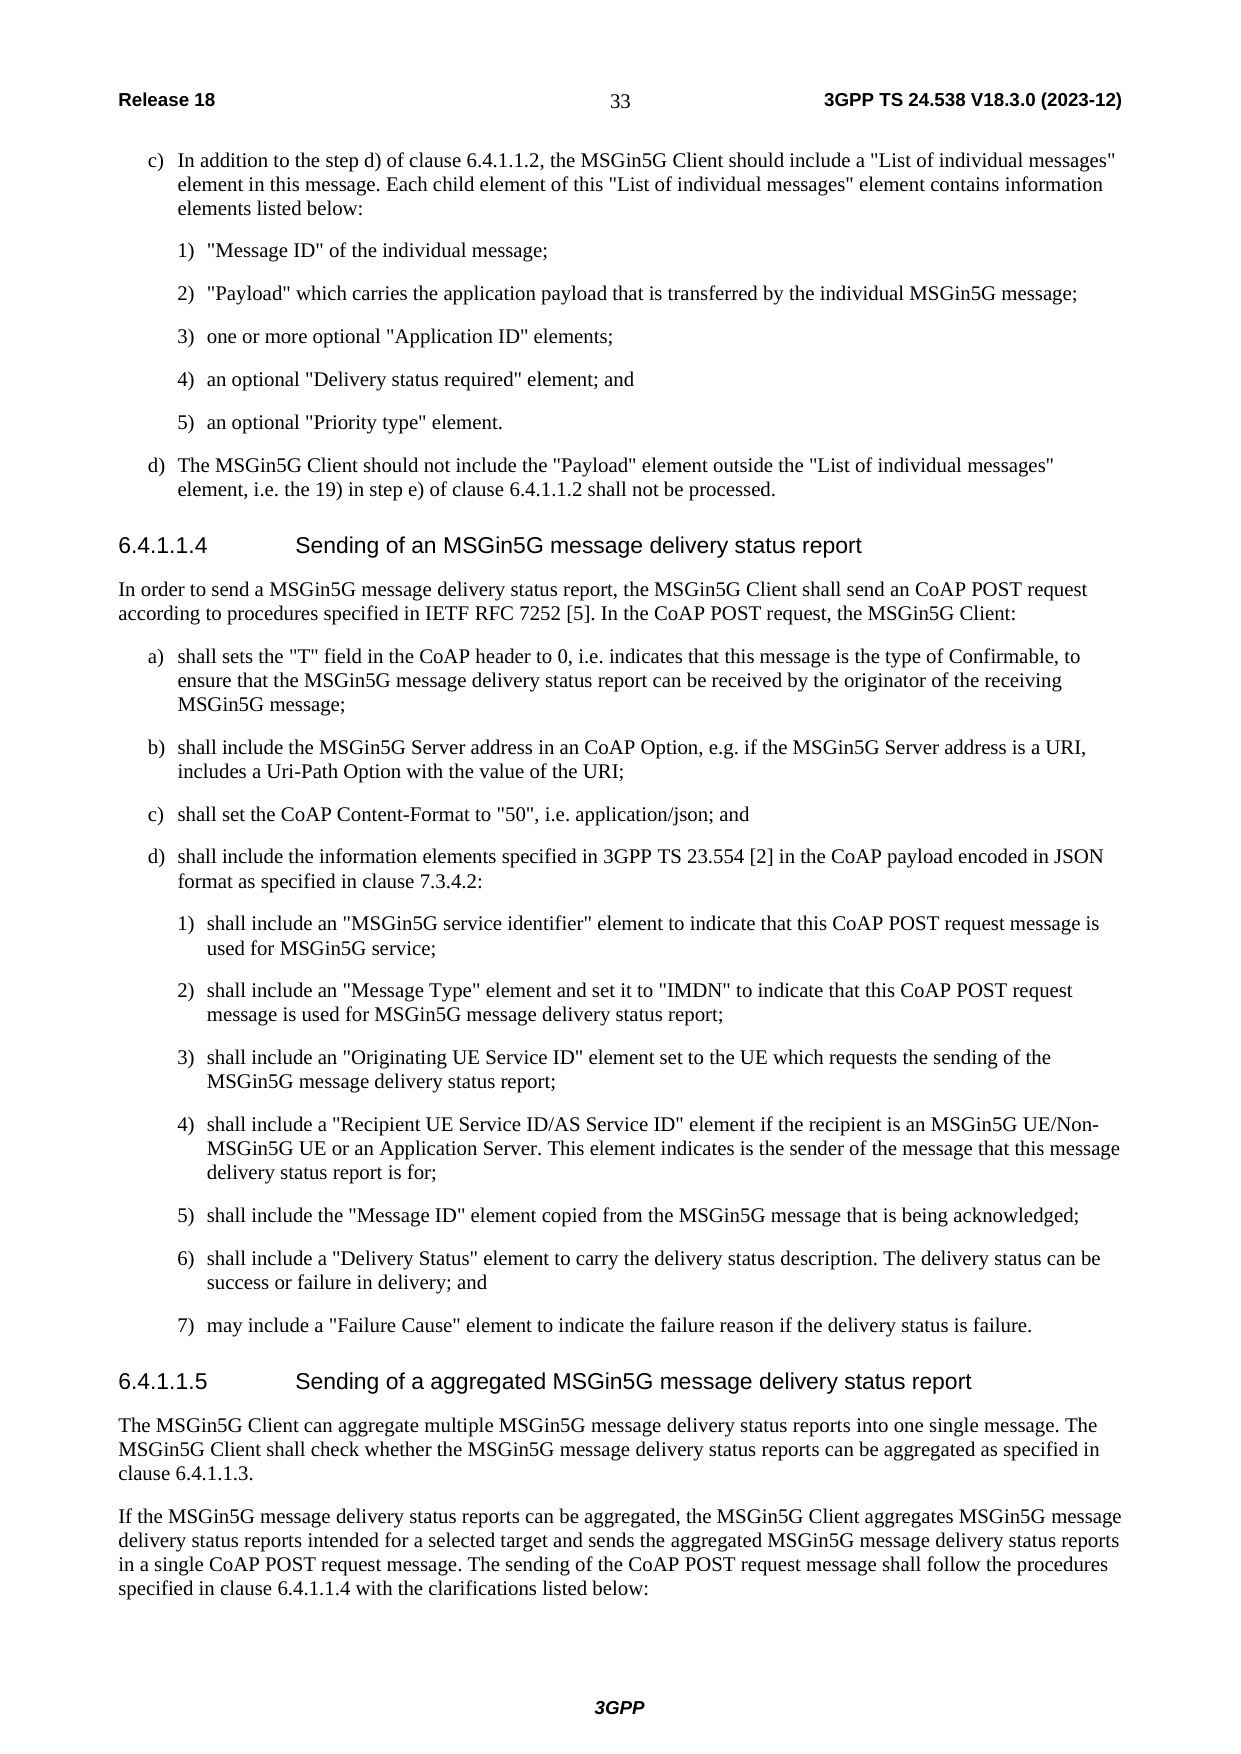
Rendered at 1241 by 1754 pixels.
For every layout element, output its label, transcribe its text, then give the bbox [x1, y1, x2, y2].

text The MSGin5G Client can aggregate multiple MSGin5G message delivery status reports into one single message. The MSGin5G Client shall check whether the MSGin5G message delivery status reports can be aggregated as specified in clause 6.4.1.1.3. [118, 1413, 1122, 1485]
text 1) shall include an "MSGin5G service identifier" element to indicate that this CoAP POST request message is used for MSGin5G service; [177, 911, 1122, 959]
text 2) shall include an "Message Type" element and set it to "IMDN" to indicate that this CoAP POST request message is used for MSGin5G message delivery status report; [177, 978, 1122, 1026]
text 3) one or more optional "Application ID" elements; [177, 324, 1122, 348]
text 1) "Message ID" of the individual message; [177, 238, 1122, 262]
text c) shall set the CoAP Content-Format to "50", i.e. application/json; and [148, 802, 1122, 826]
text d) The MSGin5G Client should not include the "Payload" element outside the "List of individual messages" element, i.e. the 19) in step e) of clause 6.4.1.1.2 shall not be processed. [148, 452, 1122, 501]
text a) shall sets the "T" field in the CoAP header to 0, i.e. indicates that this message is the type of Confirmable, to ensure that the MSGin5G message delivery status report can be received by the originator of the receiving MSGin5G message; [148, 644, 1122, 716]
text In order to send a MSGin5G message delivery status report, the MSGin5G Client shall send an CoAP POST request according to procedures specified in IETF RFC 7252 [5]. In the CoAP POST request, the MSGin5G Client: [118, 577, 1122, 625]
text c) In addition to the step d) of clause 6.4.1.1.2, the MSGin5G Client should include a "List of individual messages" element in this message. Each child element of this "List of individual messages" element contains information elements listed below: [148, 147, 1122, 220]
text 6) shall include a "Delivery Status" element to carry the delivery status description. The delivery status can be success or failure in delivery; and [177, 1246, 1122, 1294]
text 4) an optional "Delivery status required" element; and [177, 367, 1122, 391]
text b) shall include the MSGin5G Server address in an CoAP Option, e.g. if the MSGin5G Server address is a URI, includes a Uri-Path Option with the value of the URI; [148, 735, 1122, 783]
text d) shall include the information elements specified in 3GPP TS 23.554 [2] in the CoAP payload encoded in JSON format as specified in clause 7.3.4.2: [148, 844, 1122, 893]
text 5) shall include the "Message ID" element copied from the MSGin5G message that is being acknowledged; [177, 1203, 1122, 1227]
subtitle 6.4.1.1.5 Sending of a aggregated MSGin5G message delivery status report [118, 1368, 1122, 1394]
text 7) may include a "Failure Cause" element to indicate the failure reason if the delivery status is failure. [177, 1313, 1122, 1337]
subtitle 6.4.1.1.4 Sending of an MSGin5G message delivery status report [118, 532, 1122, 558]
text 4) shall include a "Recipient UE Service ID/AS Service ID" element if the recipient is an MSGin5G UE/Non-MSGin5G UE or an Application Server. This element indicates is the sender of the message that this message delivery status report is for; [177, 1112, 1122, 1184]
text If the MSGin5G message delivery status reports can be aggregated, the MSGin5G Client aggregates MSGin5G message delivery status reports intended for a selected target and sends the aggregated MSGin5G message delivery status reports in a single CoAP POST request message. The sending of the CoAP POST request message shall follow the procedures specified in clause 6.4.1.1.4 with the clarifications listed below: [118, 1504, 1122, 1600]
text 2) "Payload" which carries the application payload that is transferred by the individual MSGin5G message; [177, 281, 1122, 305]
text 5) an optional "Priority type" element. [177, 410, 1122, 434]
text 3) shall include an "Originating UE Service ID" element set to the UE which requests the sending of the MSGin5G message delivery status report; [177, 1045, 1122, 1093]
